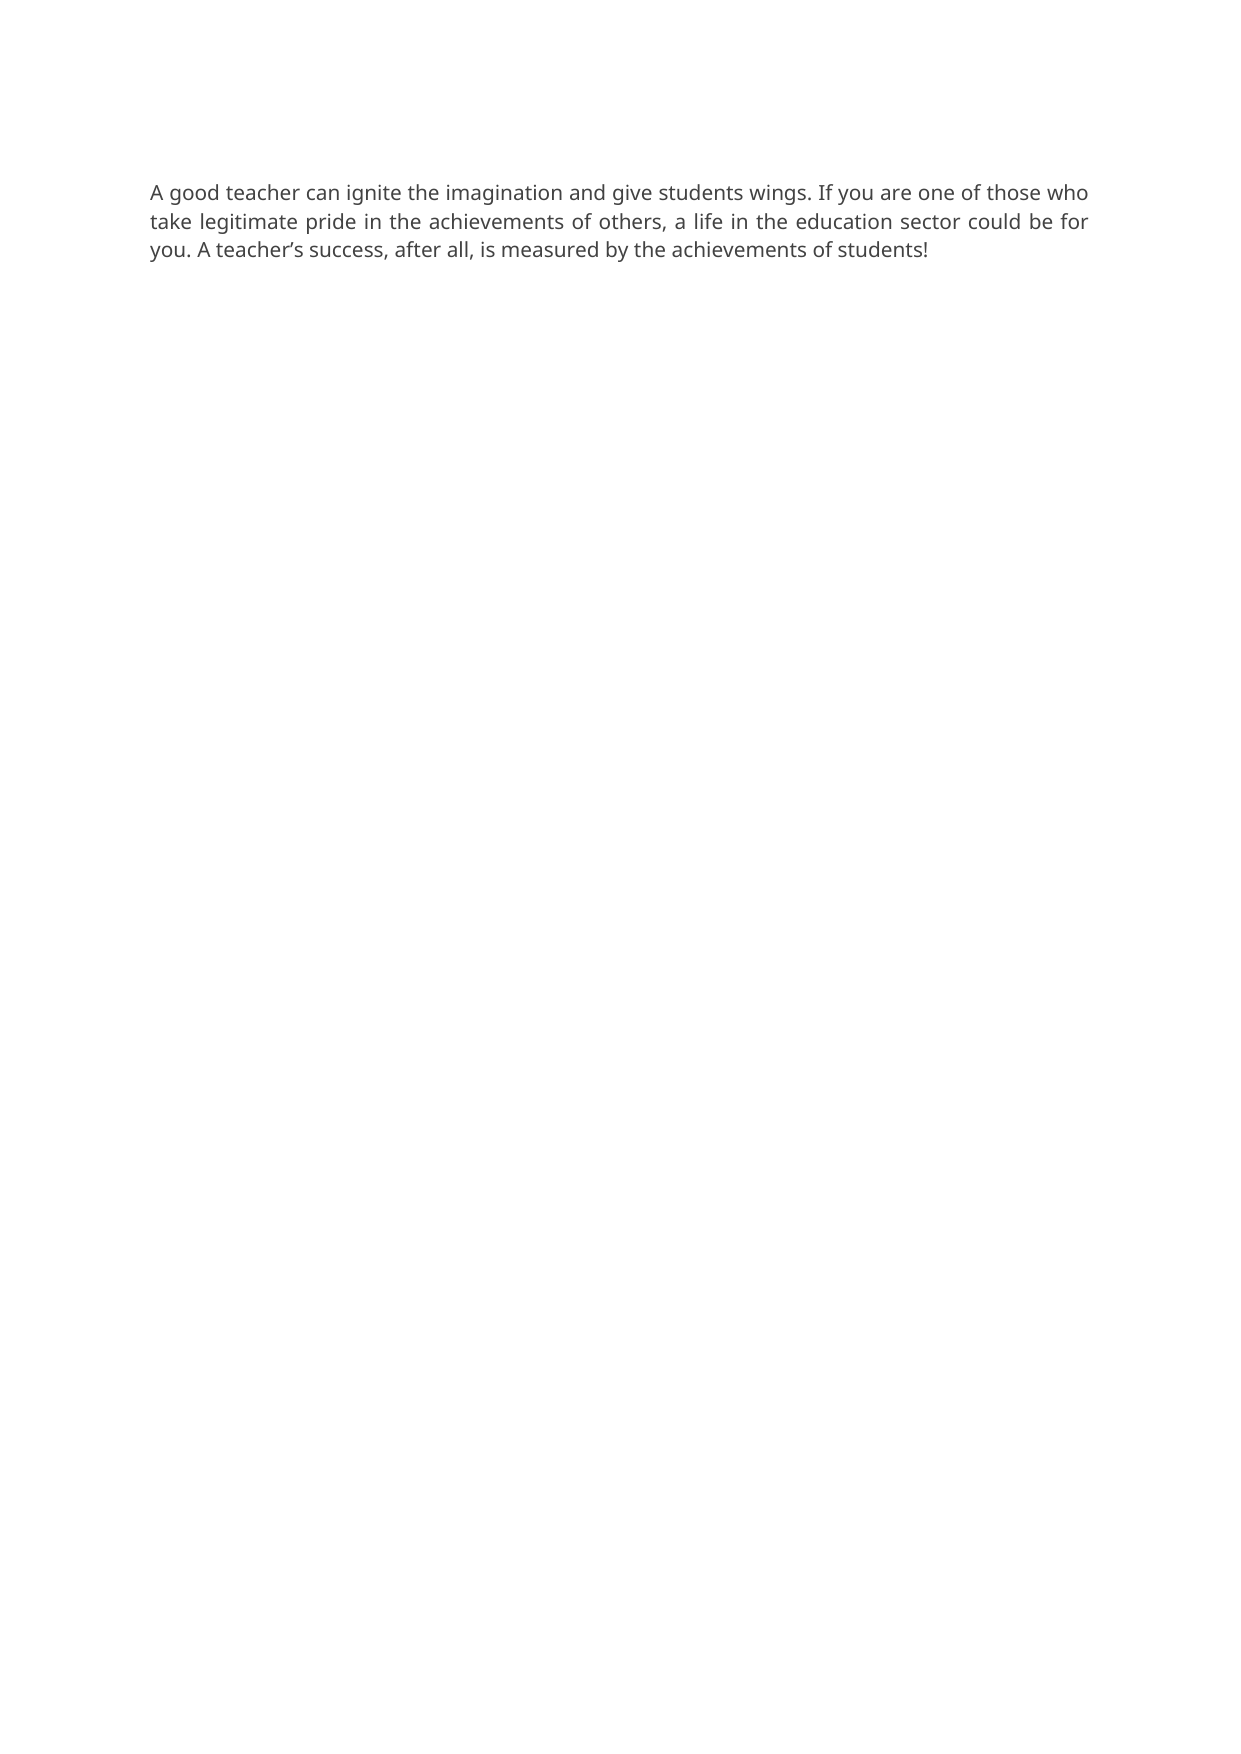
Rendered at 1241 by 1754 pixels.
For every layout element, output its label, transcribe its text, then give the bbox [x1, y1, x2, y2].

text A good teacher can ignite the imagination and give students wings. If you are one of those who take legitimate pride in the achievements of others, a life in the education sector could be for you. A teacher’s success, after all, is measured by the achievements of students! [150, 150, 1090, 264]
